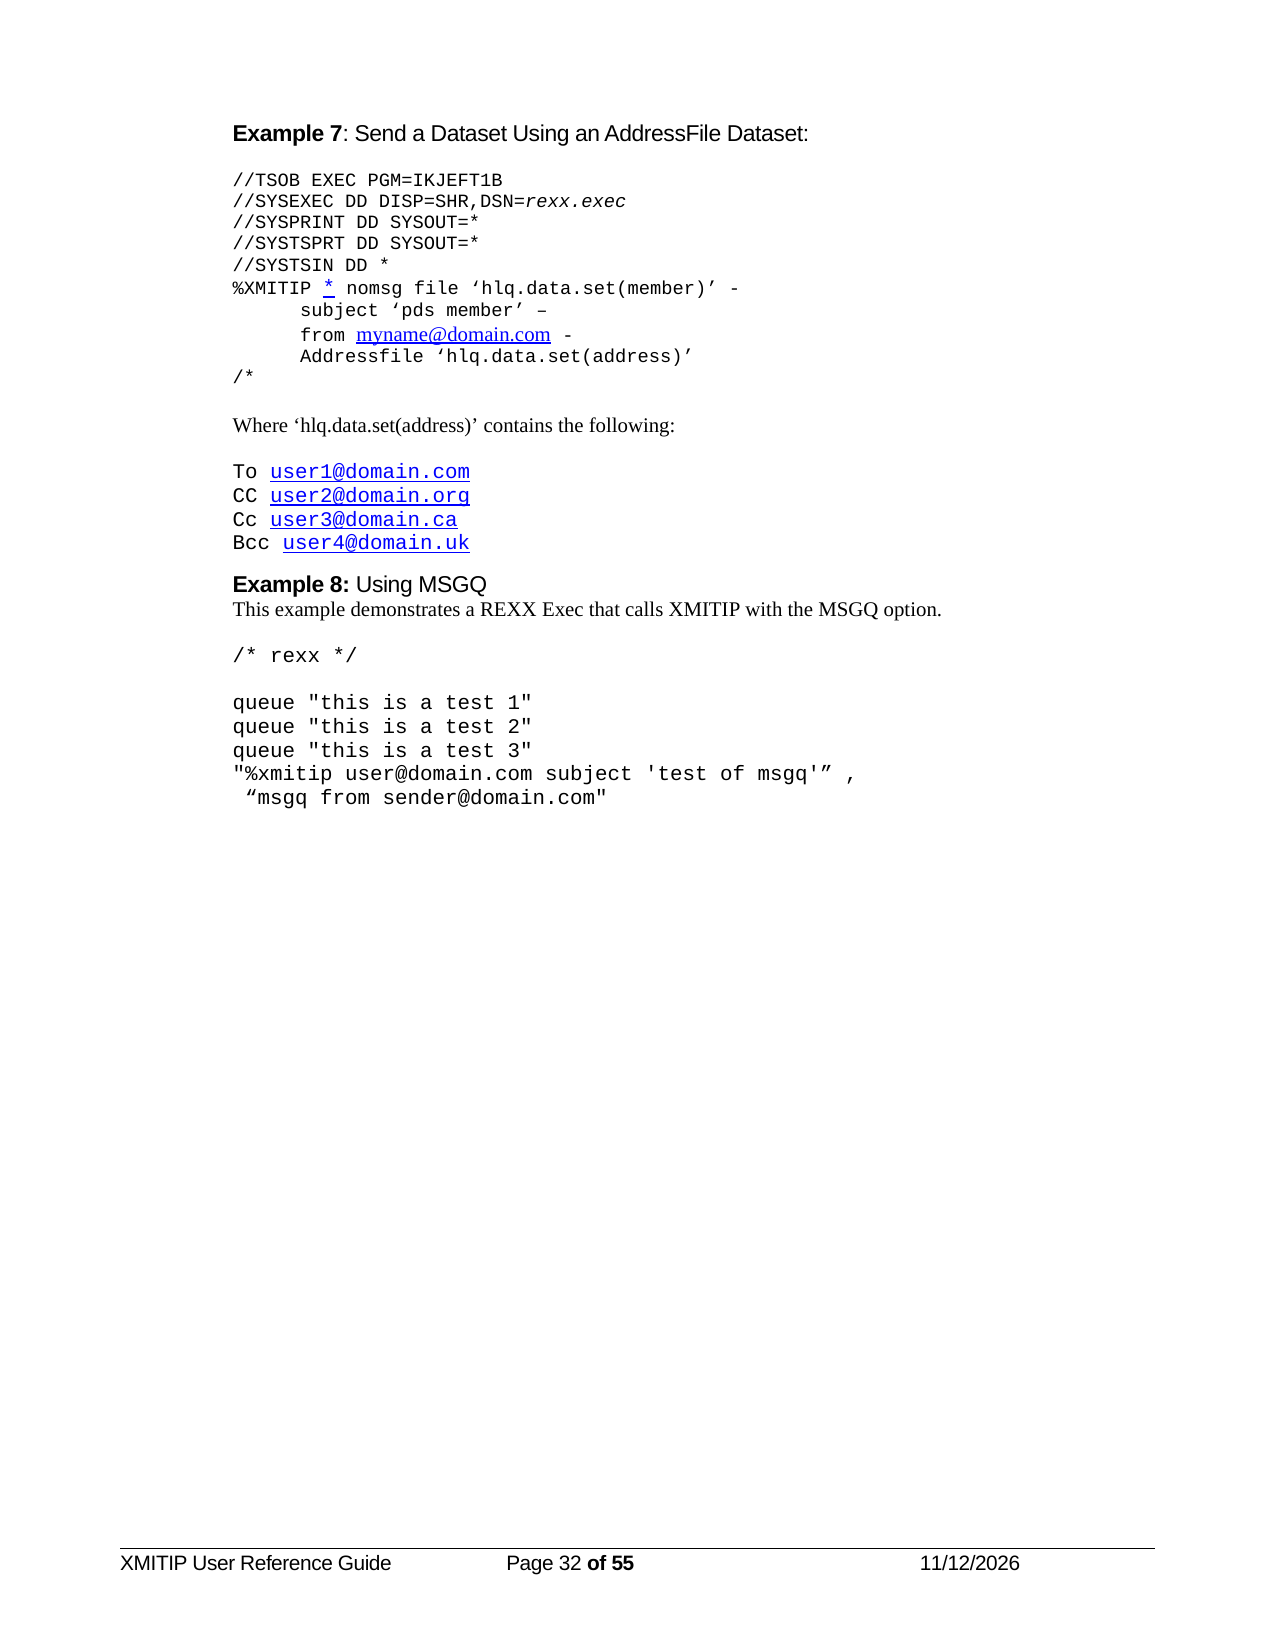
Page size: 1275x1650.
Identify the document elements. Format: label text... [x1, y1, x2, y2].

text %XMITIP * nomsg file ‘hlq.data.set(member)’ - subject ‘pds member’ – from myname@domain.com - [232, 277, 1155, 347]
text Addressfile ‘hlq.data.set(address)’ [232, 347, 1155, 368]
text queue "this is a test 2" [232, 716, 1155, 739]
text queue "this is a test 1" [232, 692, 1155, 716]
text "%xmitip user@domain.com subject 'test of msgq'” , [232, 763, 1155, 787]
text //SYSTSPRT DD SYSOUT=* [232, 234, 1155, 255]
text Where ‘hlq.data.set(address)’ contains the following: [232, 413, 1155, 437]
text //SYSEXEC DD DISP=SHR,DSN=rexx.exec [232, 192, 1155, 213]
text //SYSPRINT DD SYSOUT=* [232, 213, 1155, 234]
text //SYSTSIN DD * [232, 255, 1155, 277]
subtitle Example 7: Send a Dataset Using an AddressFile Dataset: [232, 120, 1155, 146]
text Cc user3@domain.ca [232, 509, 1155, 532]
text //TSOB EXEC PGM=IKJEFT1B [232, 170, 1155, 192]
subtitle Example 8: Using MSGQ [232, 571, 1155, 597]
text queue "this is a test 3" [232, 739, 1155, 763]
text “msgq from sender@domain.com" [232, 787, 1155, 811]
text Bcc user4@domain.uk [232, 532, 1155, 556]
text /* rexx */ [232, 645, 1155, 669]
text This example demonstrates a REXX Exec that calls XMITIP with the MSGQ option. [232, 597, 1155, 621]
text To user1@domain.com [232, 461, 1155, 485]
text CC user2@domain.org [232, 485, 1155, 509]
text /* [232, 368, 1155, 389]
